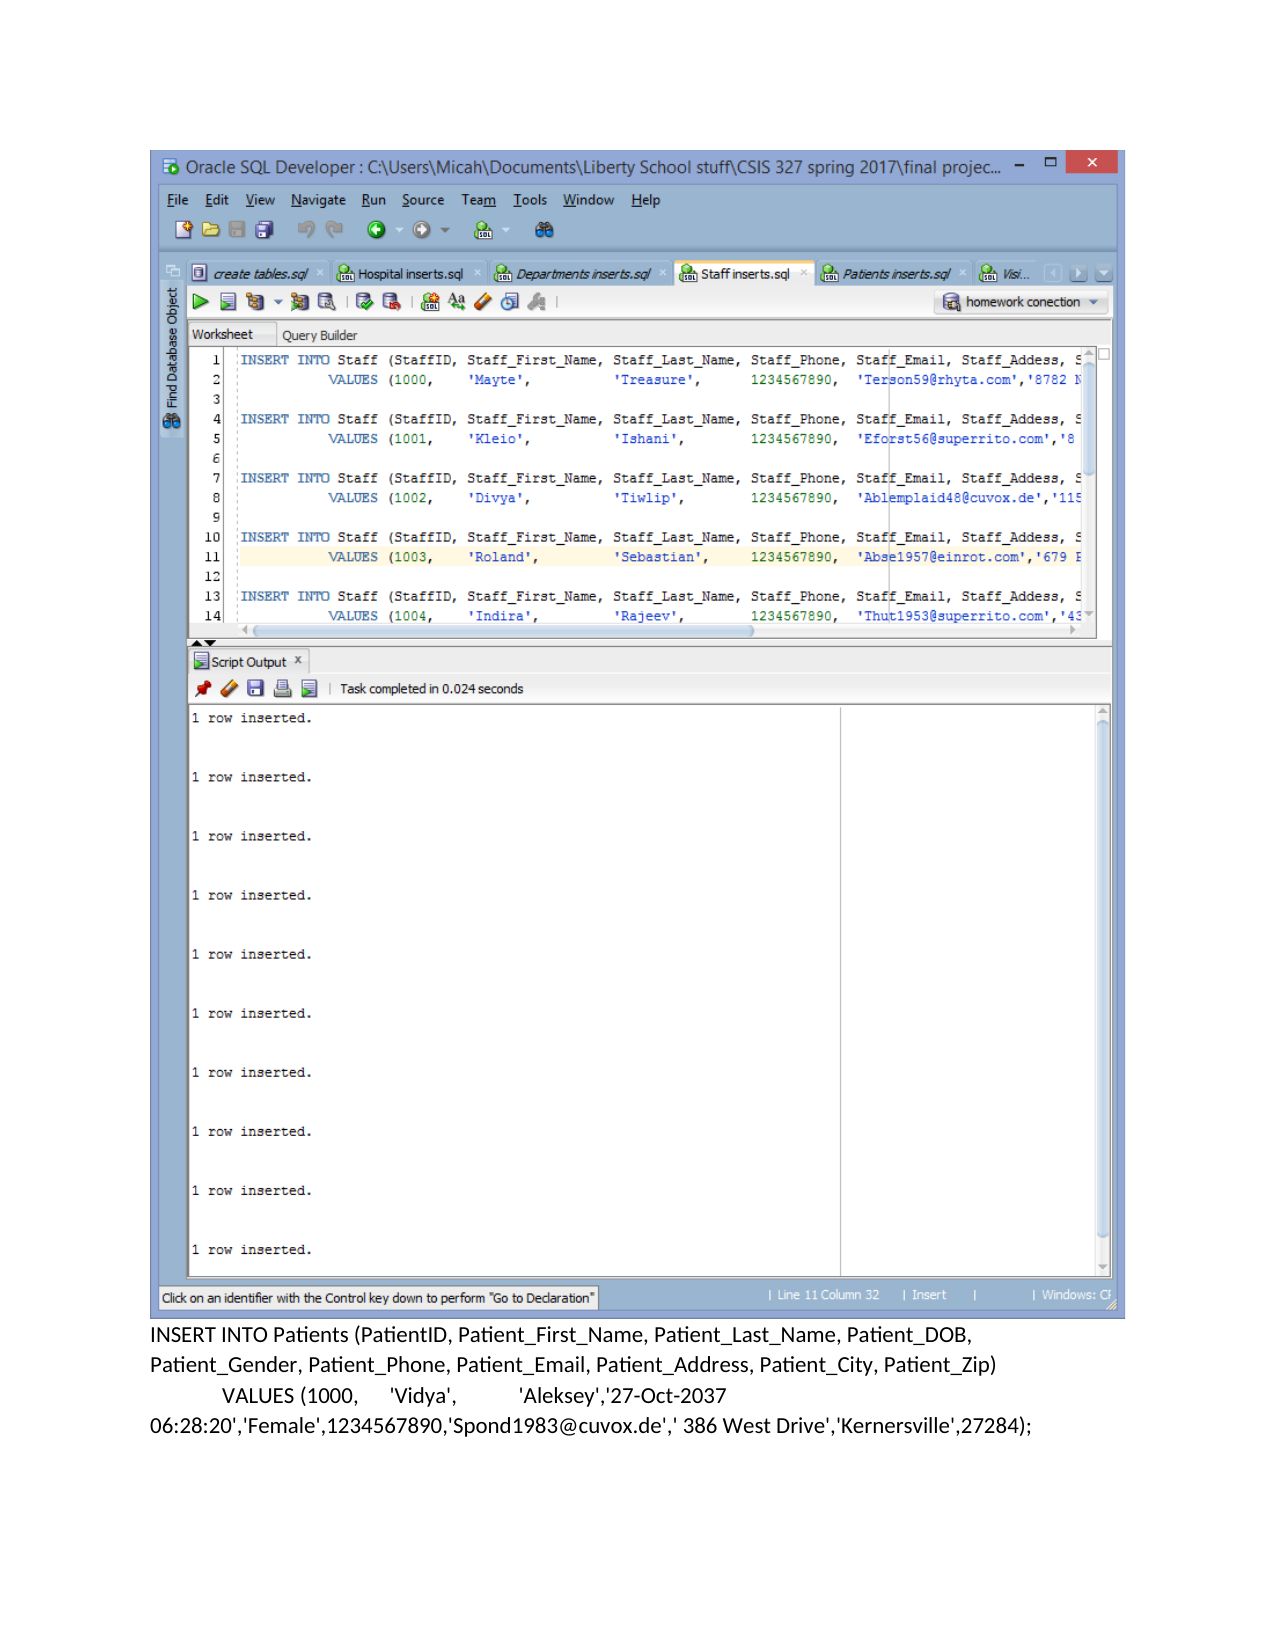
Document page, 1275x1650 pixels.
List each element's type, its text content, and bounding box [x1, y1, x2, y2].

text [150, 1320, 1125, 1378]
picture [150, 150, 1125, 1319]
text VALUES (1000, 'Vidya', 'Aleksey','27-Oct-2037 06:28:20','Female',1234567890,'Spond1983@cuvox.de',' 386 West Drive','Kernersville',27284); [150, 1381, 1125, 1439]
